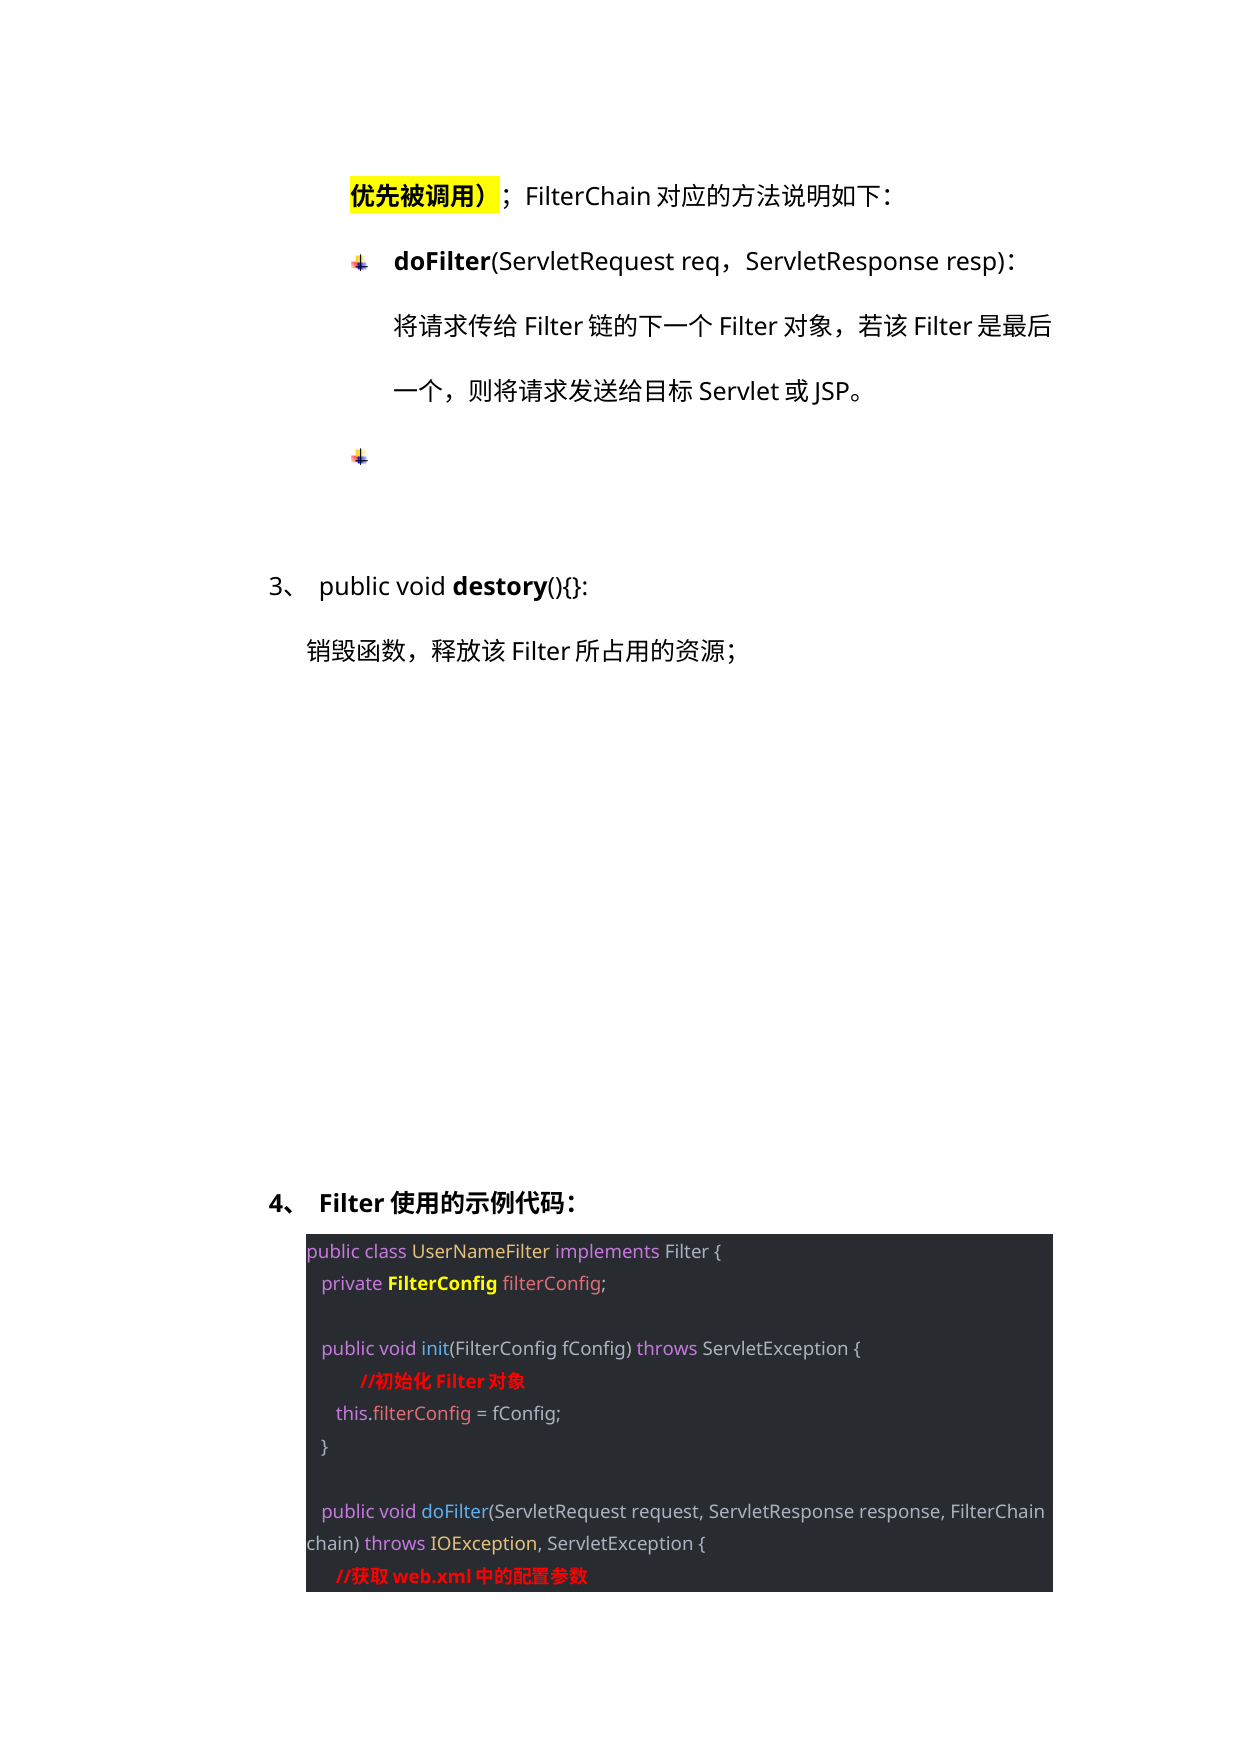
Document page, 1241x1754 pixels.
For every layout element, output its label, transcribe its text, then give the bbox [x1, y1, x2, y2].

text 将请求传给Filter链的下一个Filter对象，若该Filter是最后一个，则将请求发送给目标Servlet或JSP。 [394, 292, 1053, 422]
list public void destory(){}: [269, 552, 1053, 617]
list //初始化Filter对象 this.filterConfig = fConfig; } [306, 1364, 1053, 1462]
list doFilter(ServletRequest req，ServletResponse resp)： [350, 227, 1053, 292]
list public class UserNameFilter implements Filter { [306, 1234, 1053, 1267]
list Filter使用的示例代码： [269, 1169, 1053, 1234]
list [306, 162, 1053, 227]
picture [351, 447, 368, 465]
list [306, 1462, 1053, 1592]
picture [351, 253, 368, 271]
list 销毁函数，释放该Filter所占用的资源； [306, 617, 1053, 682]
list private FilterConfig filterConfig; public void init(FilterConfig fConfig) throws ServletException { [306, 1267, 1053, 1364]
